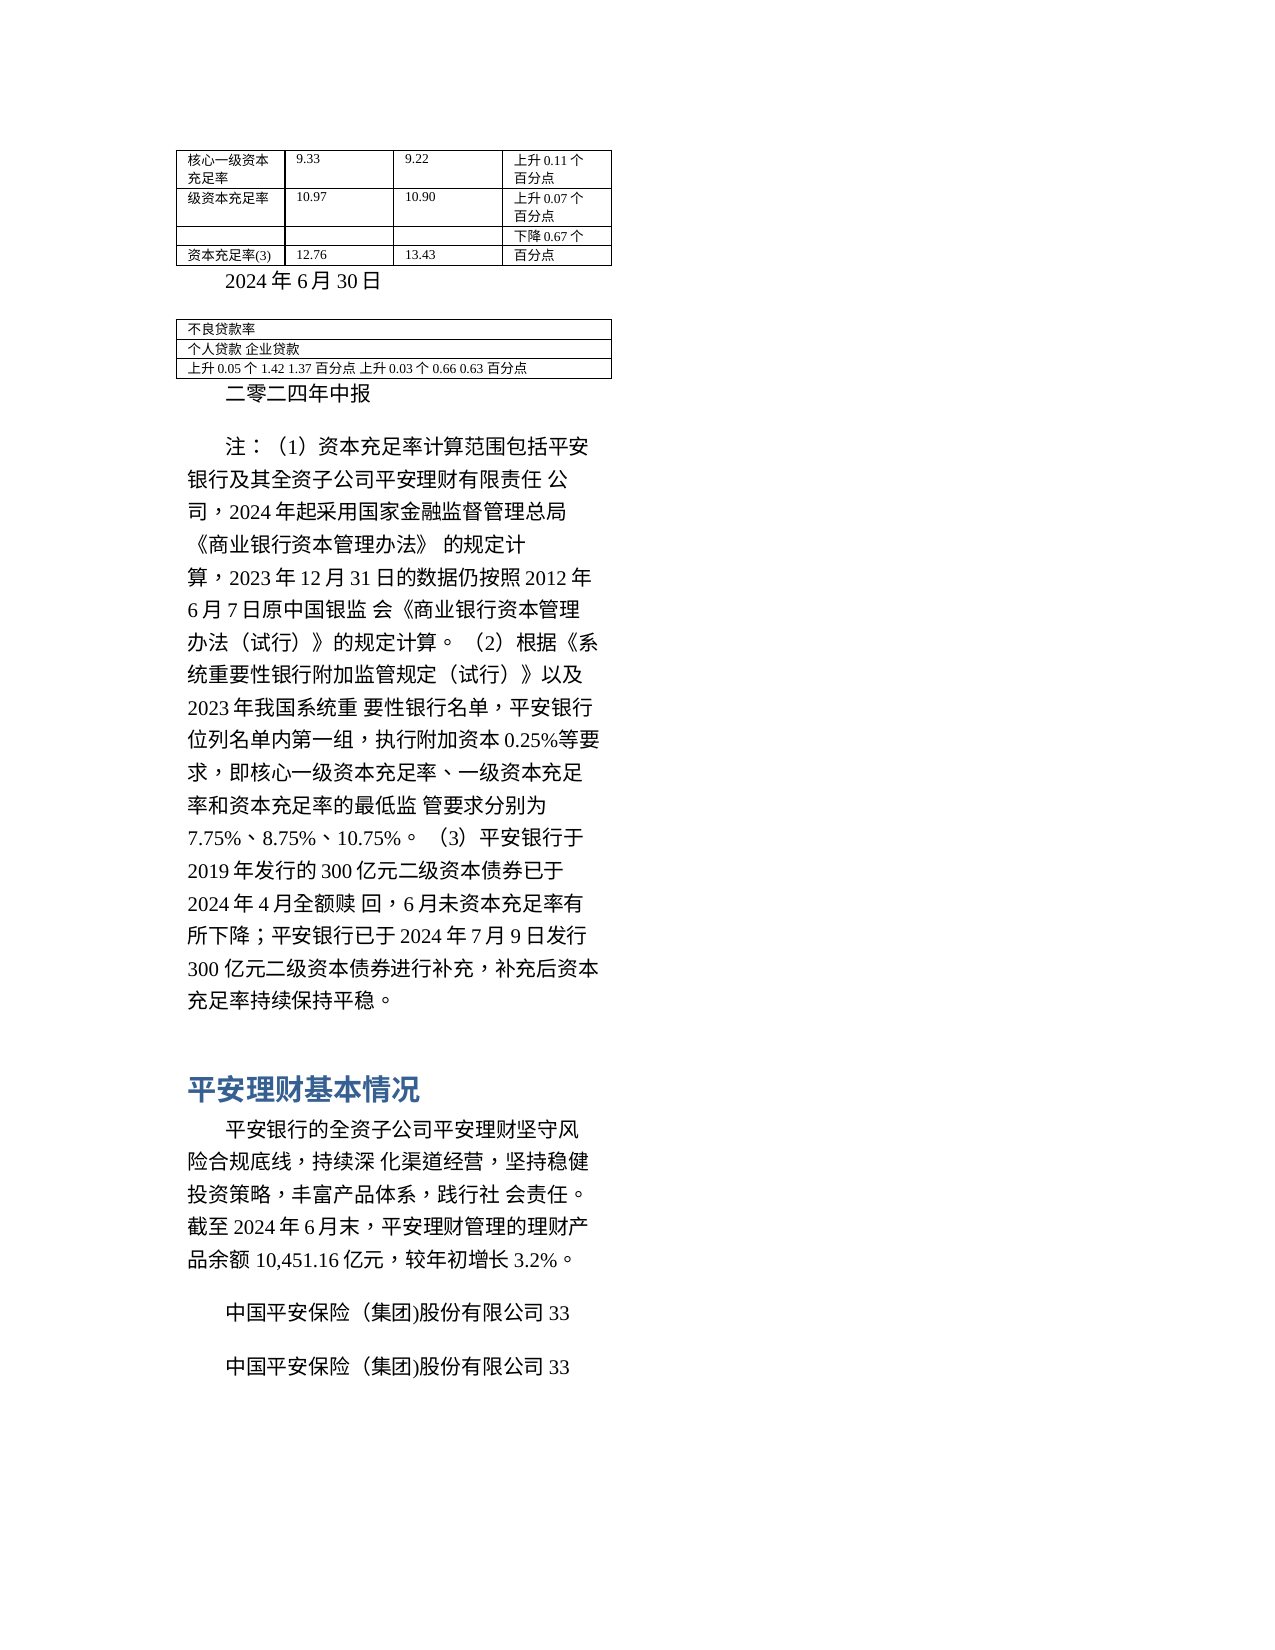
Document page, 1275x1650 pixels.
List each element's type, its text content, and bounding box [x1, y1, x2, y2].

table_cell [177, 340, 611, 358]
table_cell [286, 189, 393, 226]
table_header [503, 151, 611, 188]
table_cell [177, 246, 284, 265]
text 中国平安保险（集团)股份有限公司33 [187, 1352, 600, 1380]
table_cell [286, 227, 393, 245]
text 注：（1）资本充足率计算范围包括平安银行及其全资子公司平安理财有限责任 公司，2024年起采用国家金融监督管理总局《商业银行资本管理办法》 的规定计算，2023年12月31日的数据仍按照2012年6月7日原中国银监 会《商业银行资本管理办法（试行）》的规定计算。 （2）根据《系统重要性银行附加监管规定（试行）》以及2023年我国系统重 要性银行名单，平安银行位列名单内第一组，执行附加资本0.25%等要 求，即核心一级资本充足率、一级资本充足率和资本充足率的最低监 管要求分别为7.75%、8.75%、10.75%。 （3）平安银行于2019年发行的300亿元二级资本债券已于2024年4月全额赎 回，6月未资本充足率有所下降；平安银行已于2024年7月9日发行300 亿元二级资本债券进行补充，补充后资本充足率持续保持平稳。 [187, 432, 600, 1015]
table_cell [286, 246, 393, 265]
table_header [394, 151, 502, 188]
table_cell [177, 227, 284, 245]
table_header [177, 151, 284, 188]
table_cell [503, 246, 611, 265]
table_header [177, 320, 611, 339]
subtitle 平安理财基本情况 [187, 1069, 600, 1109]
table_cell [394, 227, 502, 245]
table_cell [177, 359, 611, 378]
text 平安银行的全资子公司平安理财坚守风险合规底线，持续深 化渠道经营，坚持稳健投资策略，丰富产品体系，践行社 会责任。截至2024年6月末，平安理财管理的理财产品余额 10,451.16亿元，较年初增长3.2%。 [187, 1115, 600, 1273]
text 二零二四年中报 [187, 379, 600, 407]
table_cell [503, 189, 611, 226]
text 2024年 6月30日 [187, 266, 1087, 294]
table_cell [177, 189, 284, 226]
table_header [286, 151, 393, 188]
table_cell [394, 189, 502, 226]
text 中国平安保险（集团)股份有限公司33 [187, 1298, 600, 1327]
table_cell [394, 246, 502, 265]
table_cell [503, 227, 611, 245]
